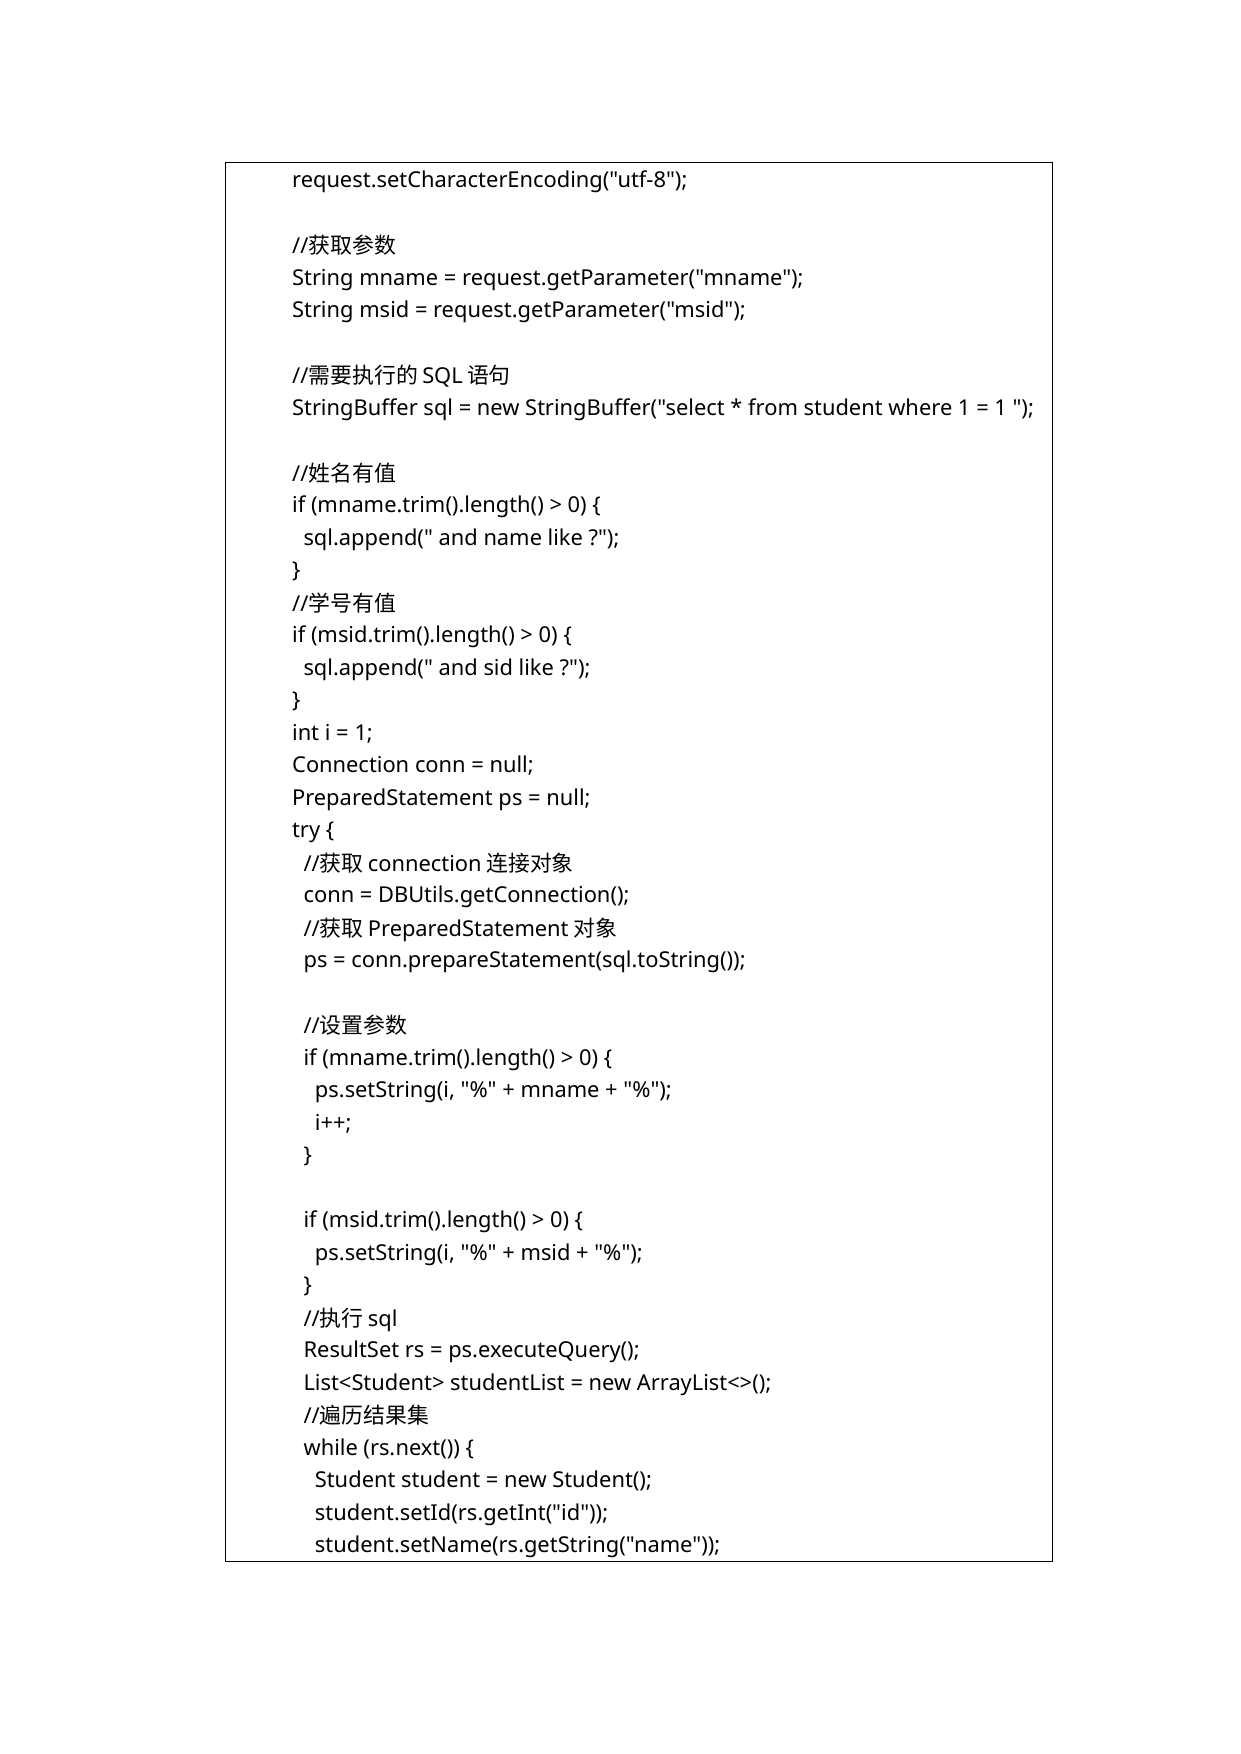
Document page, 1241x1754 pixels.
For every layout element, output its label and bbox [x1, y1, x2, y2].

table_header [226, 163, 1052, 1561]
